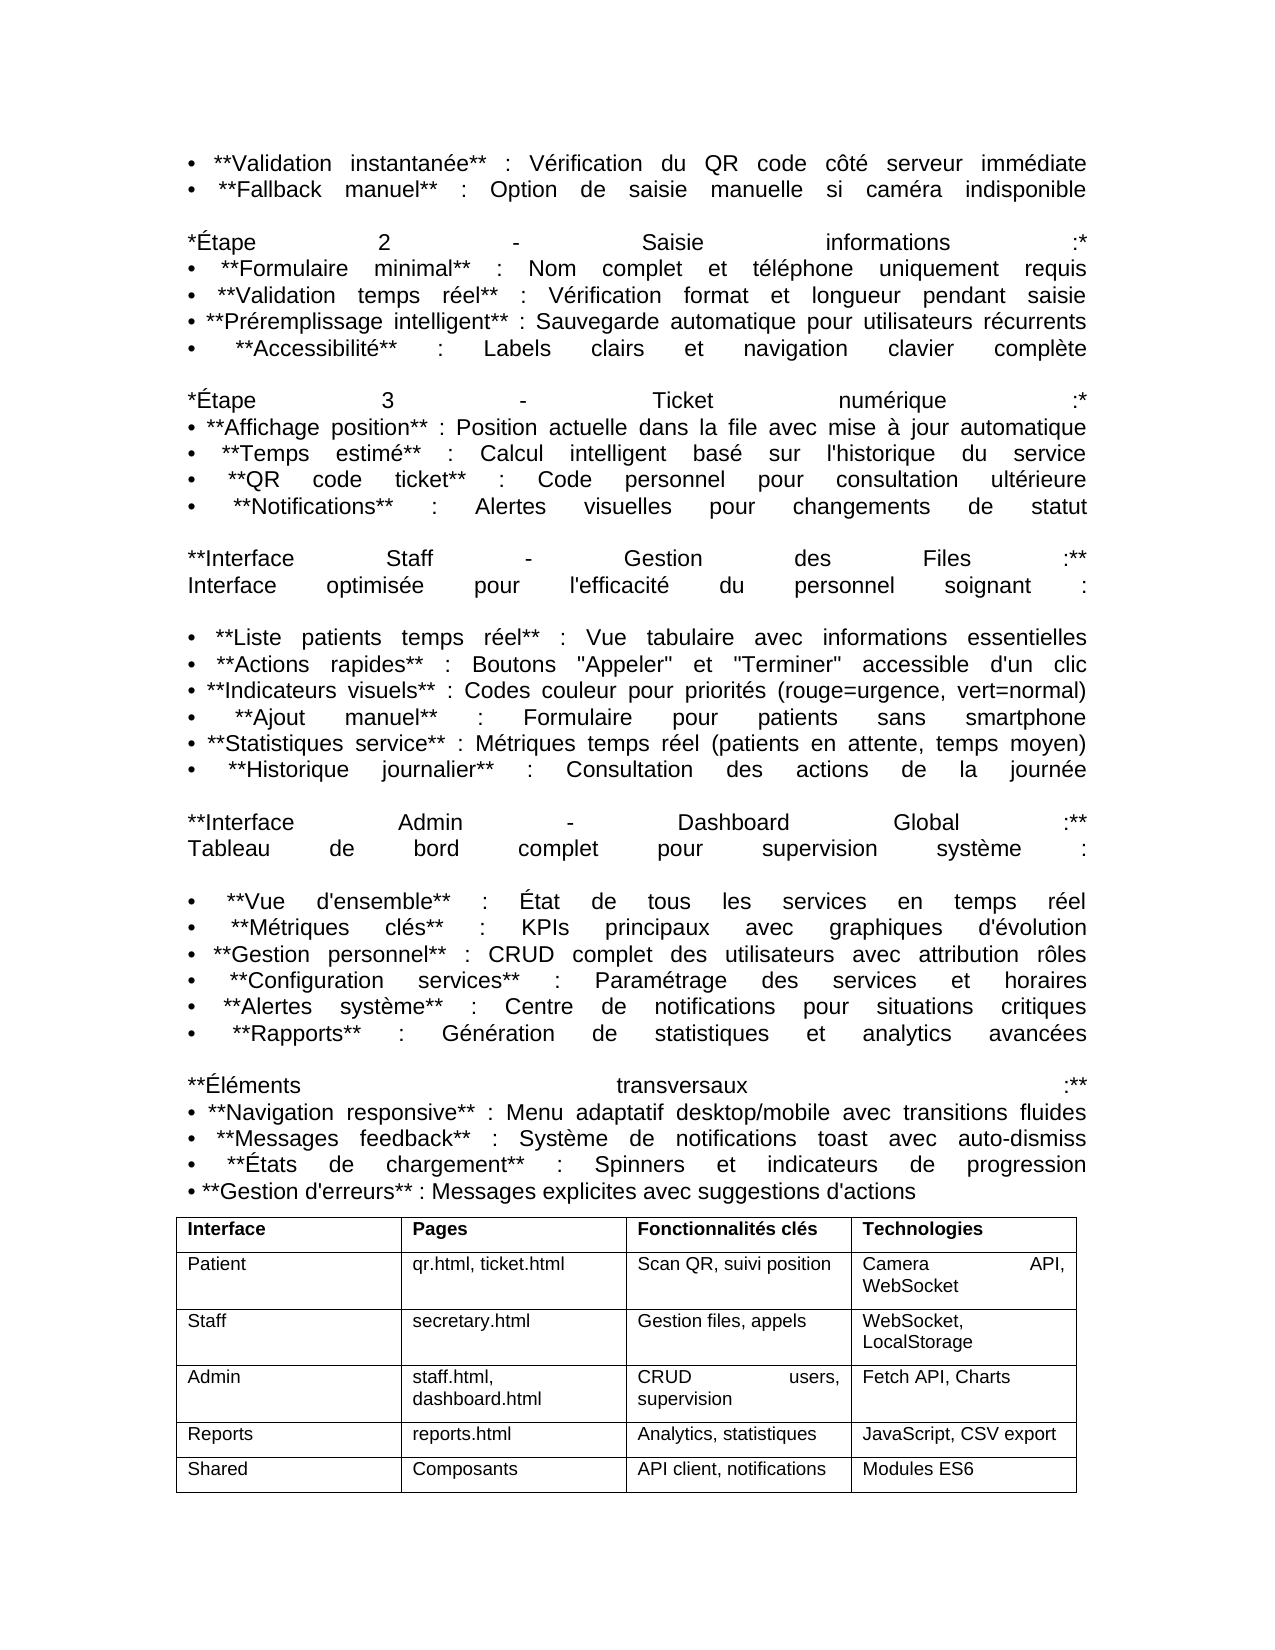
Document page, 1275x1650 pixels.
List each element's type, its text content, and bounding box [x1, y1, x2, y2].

table_cell Camera API, WebSocket [852, 1253, 1076, 1308]
table_cell Admin [177, 1366, 401, 1422]
table_cell Scan QR, suivi position [627, 1253, 851, 1308]
table_cell qr.html, ticket.html [402, 1253, 626, 1308]
table_cell Patient [177, 1253, 401, 1308]
table_cell Fetch API, Charts [852, 1366, 1076, 1422]
table_cell CRUD users, supervision [627, 1366, 851, 1422]
table_cell reports.html [402, 1423, 626, 1457]
table_header Pages [402, 1218, 626, 1252]
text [187, 150, 1087, 1204]
table_cell staff.html, dashboard.html [402, 1366, 626, 1422]
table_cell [627, 1458, 851, 1492]
table_cell Gestion files, appels [627, 1310, 851, 1365]
table_cell JavaScript, CSV export [852, 1423, 1076, 1457]
table_cell WebSocket, LocalStorage [852, 1310, 1076, 1365]
table_cell secretary.html [402, 1310, 626, 1365]
table_cell Shared [177, 1458, 401, 1492]
table_cell Reports [177, 1423, 401, 1457]
table_cell Analytics, statistiques [627, 1423, 851, 1457]
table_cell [402, 1458, 626, 1492]
table_header Technologies [852, 1218, 1076, 1252]
table_header Interface [177, 1218, 401, 1252]
table_cell Modules ES6 [852, 1458, 1076, 1492]
table_header Fonctionnalités clés [627, 1218, 851, 1252]
table_cell Staff [177, 1310, 401, 1365]
